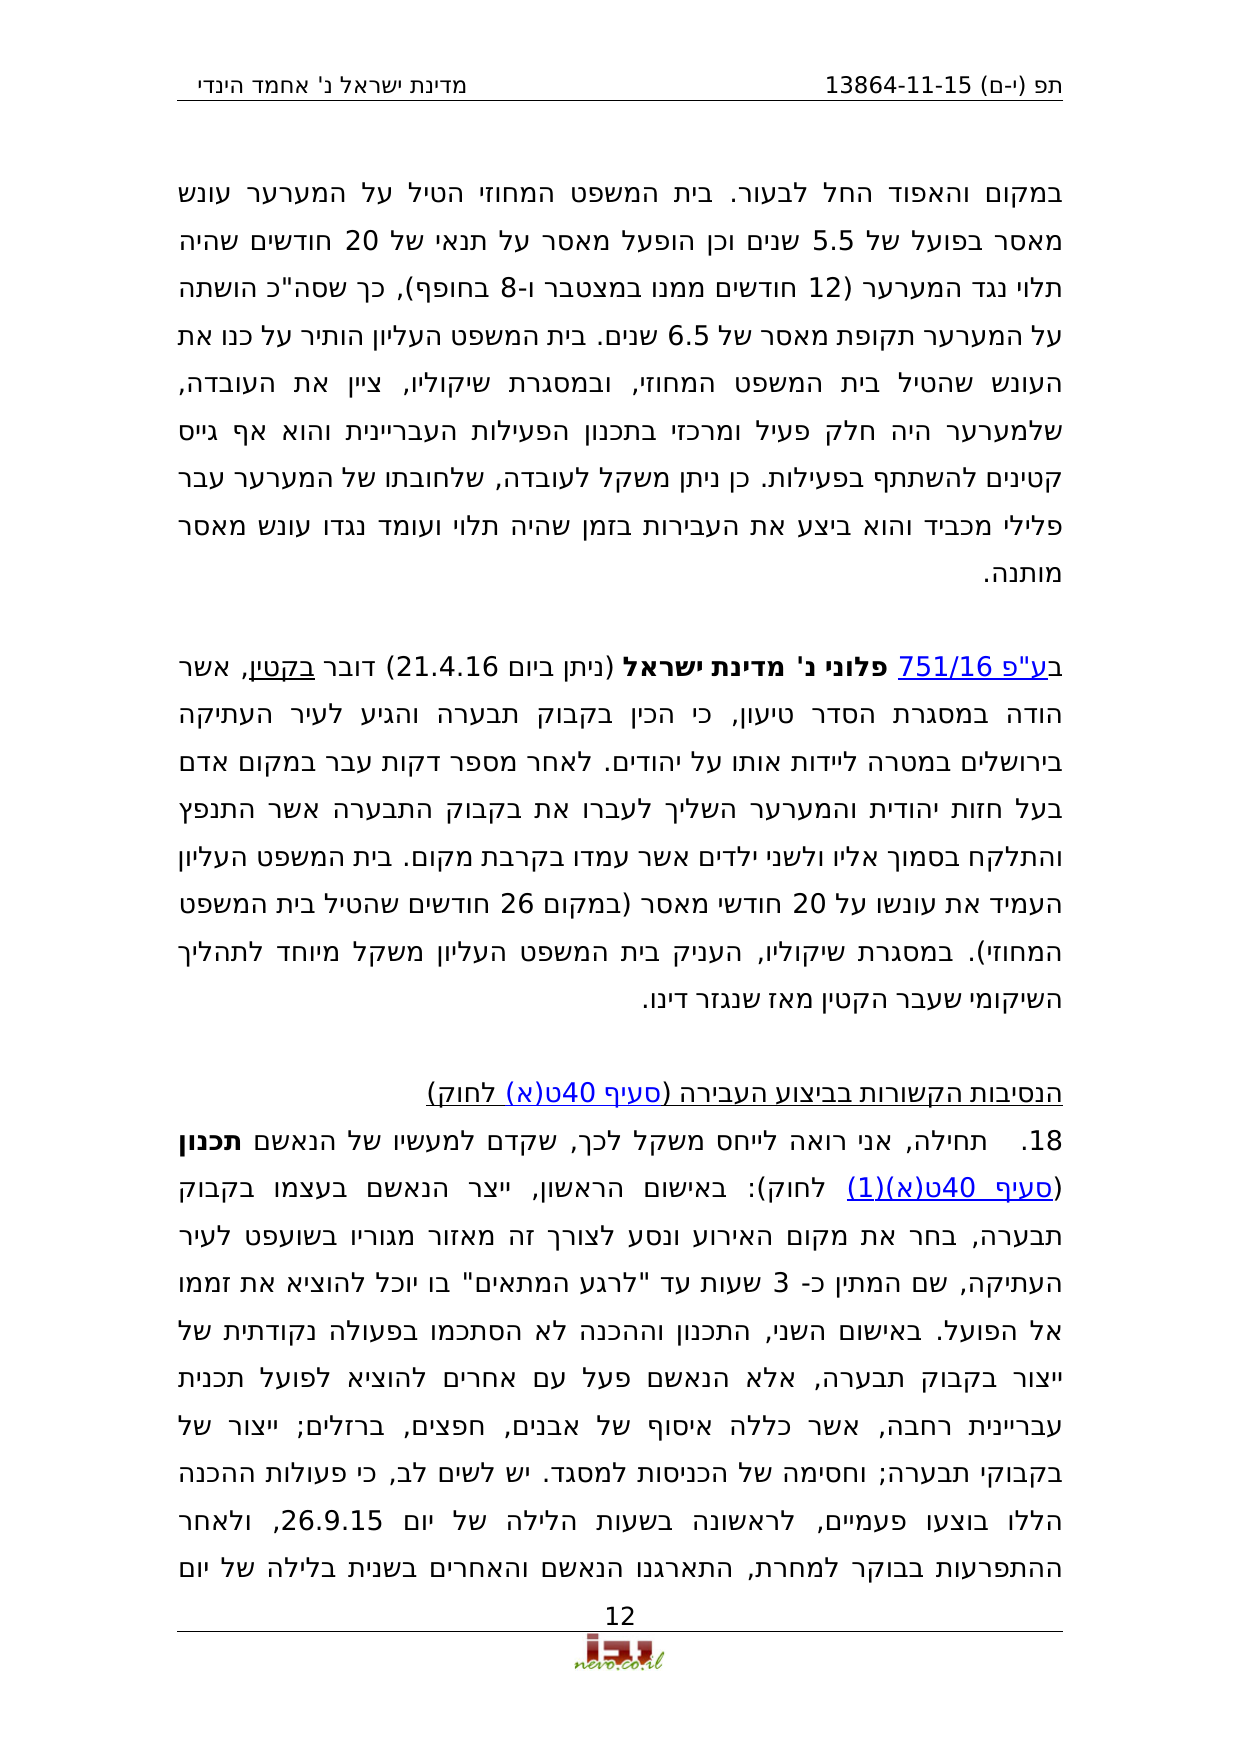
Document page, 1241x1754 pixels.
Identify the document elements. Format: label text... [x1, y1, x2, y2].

text הנסיבות הקשורות בביצוע העבירה (סעיף 40ט(א) לחוק) [177, 1078, 1063, 1109]
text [177, 1125, 1063, 1584]
picture [574, 1633, 666, 1671]
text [177, 177, 1063, 589]
text בע"פ 751/16 פלוני נ' מדינת ישראל (ניתן ביום 21.4.16) דובר בקטין, אשר הודה במסגרת הסדר טיעון, כי הכין בקבוק תבערה והגיע לעיר העתיקה בירושלים במטרה ליידות אותו על יהודים. לאחר מספר דקות עבר במקום אדם בעל חזות יהודית והמערער השליך לעברו את בקבוק התבערה אשר התנפץ והתלקח בסמוך אליו ולשני ילדים אשר עמדו בקרבת מקום. בית המשפט העליון העמיד את עונשו על 20 חודשי מאסר (במקום 26 חודשים שהטיל בית המשפט המחוזי). במסגרת שיקוליו, העניק בית המשפט העליון משקל מיוחד לתהליך השיקומי שעבר הקטין מאז שנגזר דינו. [177, 651, 1063, 1015]
